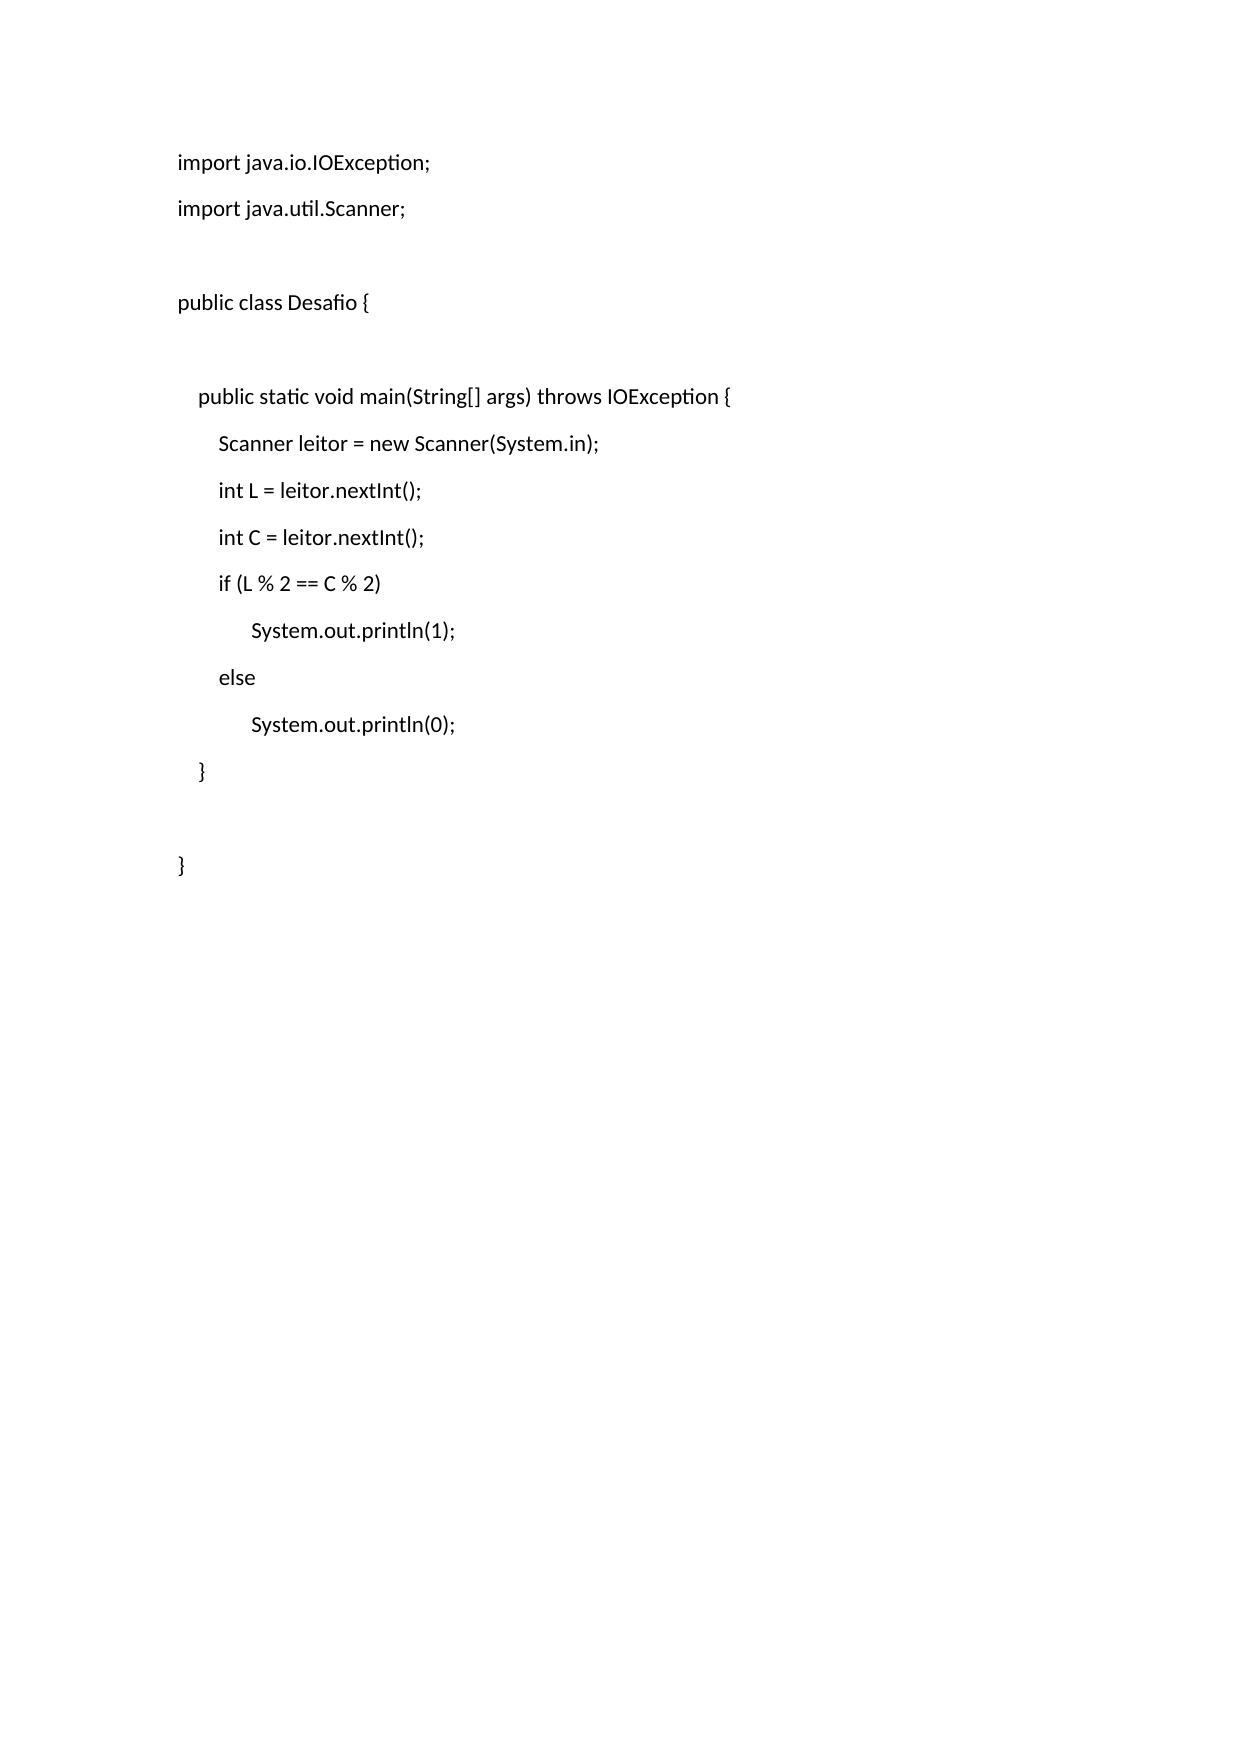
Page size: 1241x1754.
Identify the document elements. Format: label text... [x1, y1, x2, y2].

text Scanner leitor = new Scanner(System.in); [177, 429, 1063, 457]
text else [177, 663, 1063, 691]
text import java.util.Scanner; [177, 194, 1063, 222]
text public static void main(String[] args) throws IOException { [177, 382, 1063, 410]
text int C = leitor.nextInt(); [177, 523, 1063, 551]
text System.out.println(0); [177, 710, 1063, 738]
text } [177, 757, 1063, 785]
text public class Desafio { [177, 288, 1063, 316]
text import java.io.IOException; [177, 148, 1063, 176]
text } [177, 851, 1063, 879]
text int L = leitor.nextInt(); [177, 476, 1063, 504]
text if (L % 2 == C % 2) [177, 569, 1063, 597]
text System.out.println(1); [177, 616, 1063, 644]
